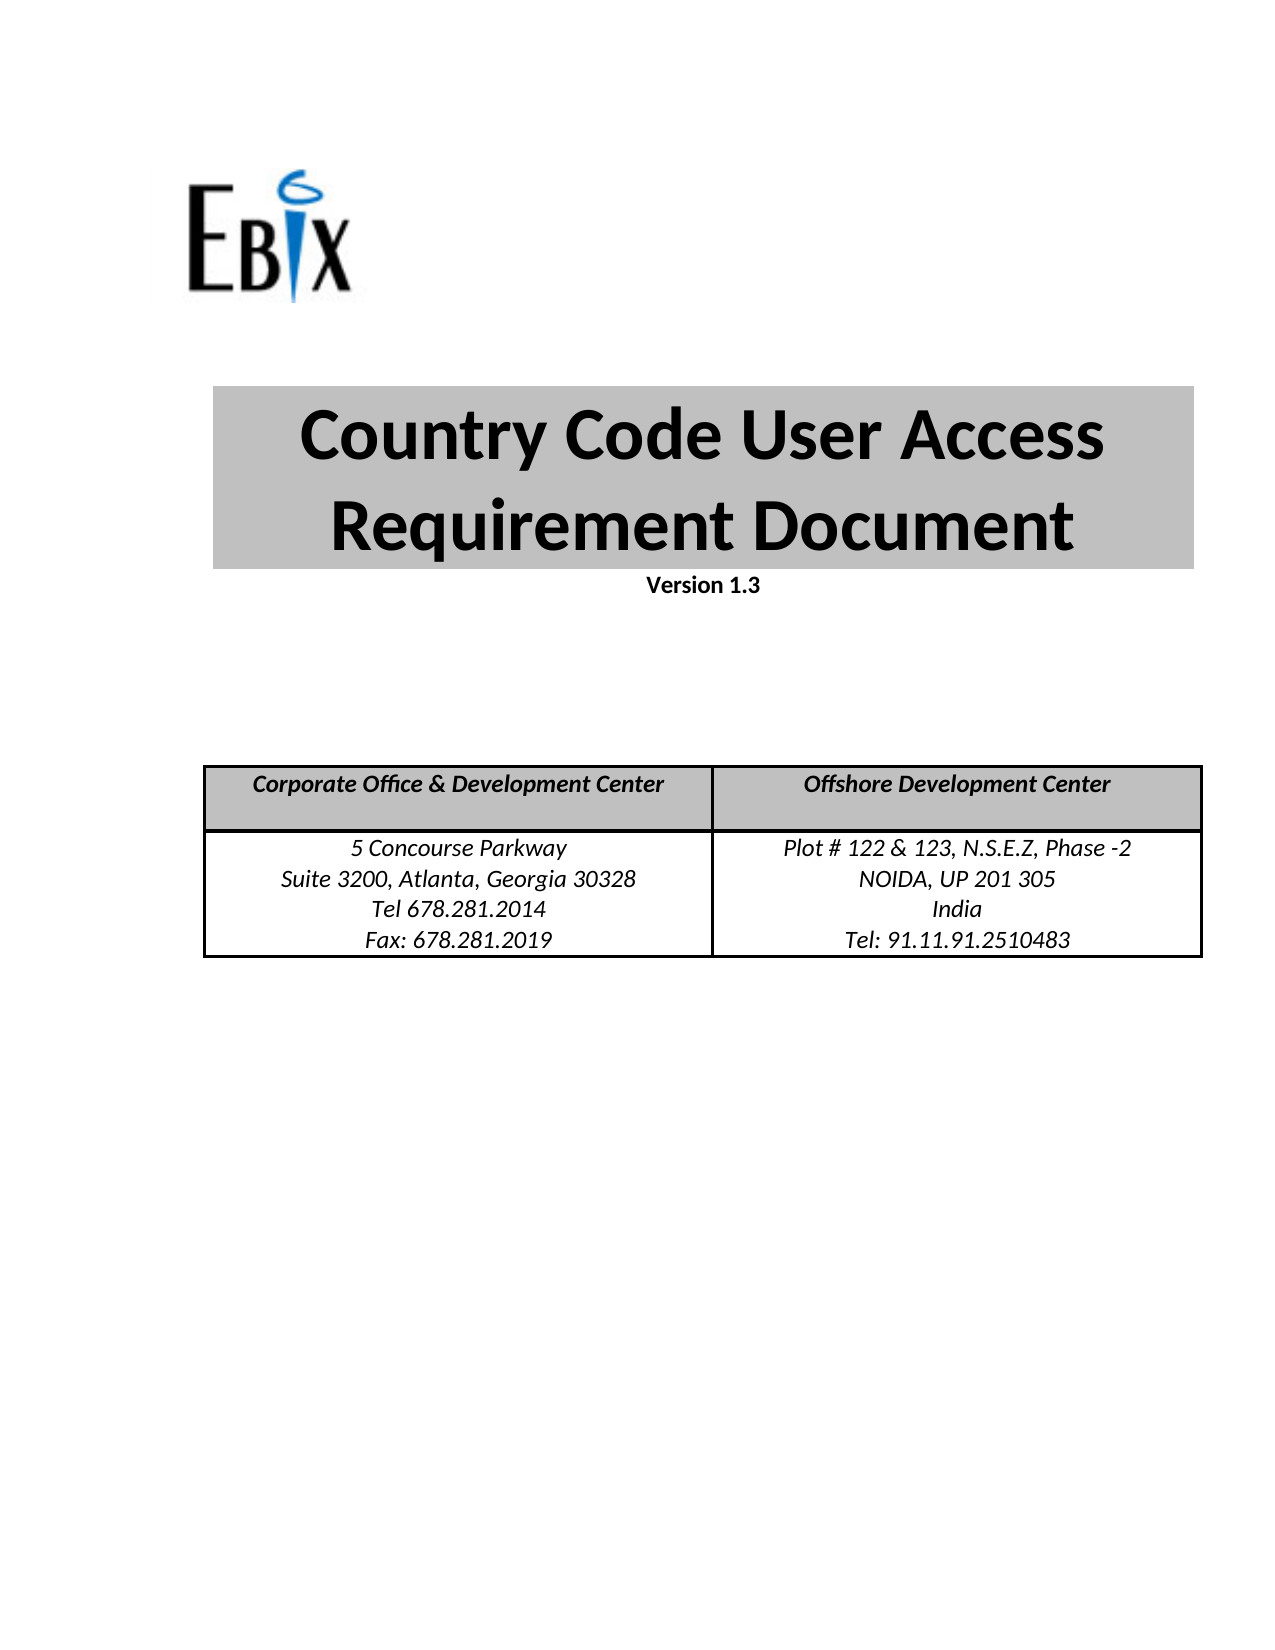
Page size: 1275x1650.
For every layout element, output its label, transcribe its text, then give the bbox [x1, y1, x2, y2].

picture [150, 168, 390, 303]
title Requirement Document [213, 478, 1194, 569]
title Country Code User Access [213, 386, 1194, 478]
text Version 1.3 [150, 569, 1256, 600]
table_cell Plot # 122 & 123, N.S.E.Z, Phase -2 NOIDA, UP 201 305 India Tel: 91.11.91.2510483 [714, 833, 1200, 954]
table_header Offshore Development Center [714, 768, 1200, 829]
table_header Corporate Office & Development Center [206, 768, 711, 829]
table_cell 5 Concourse Parkway Suite 3200, Atlanta, Georgia 30328 Tel 678.281.2014 Fax: 678.281.2019 [206, 833, 711, 954]
